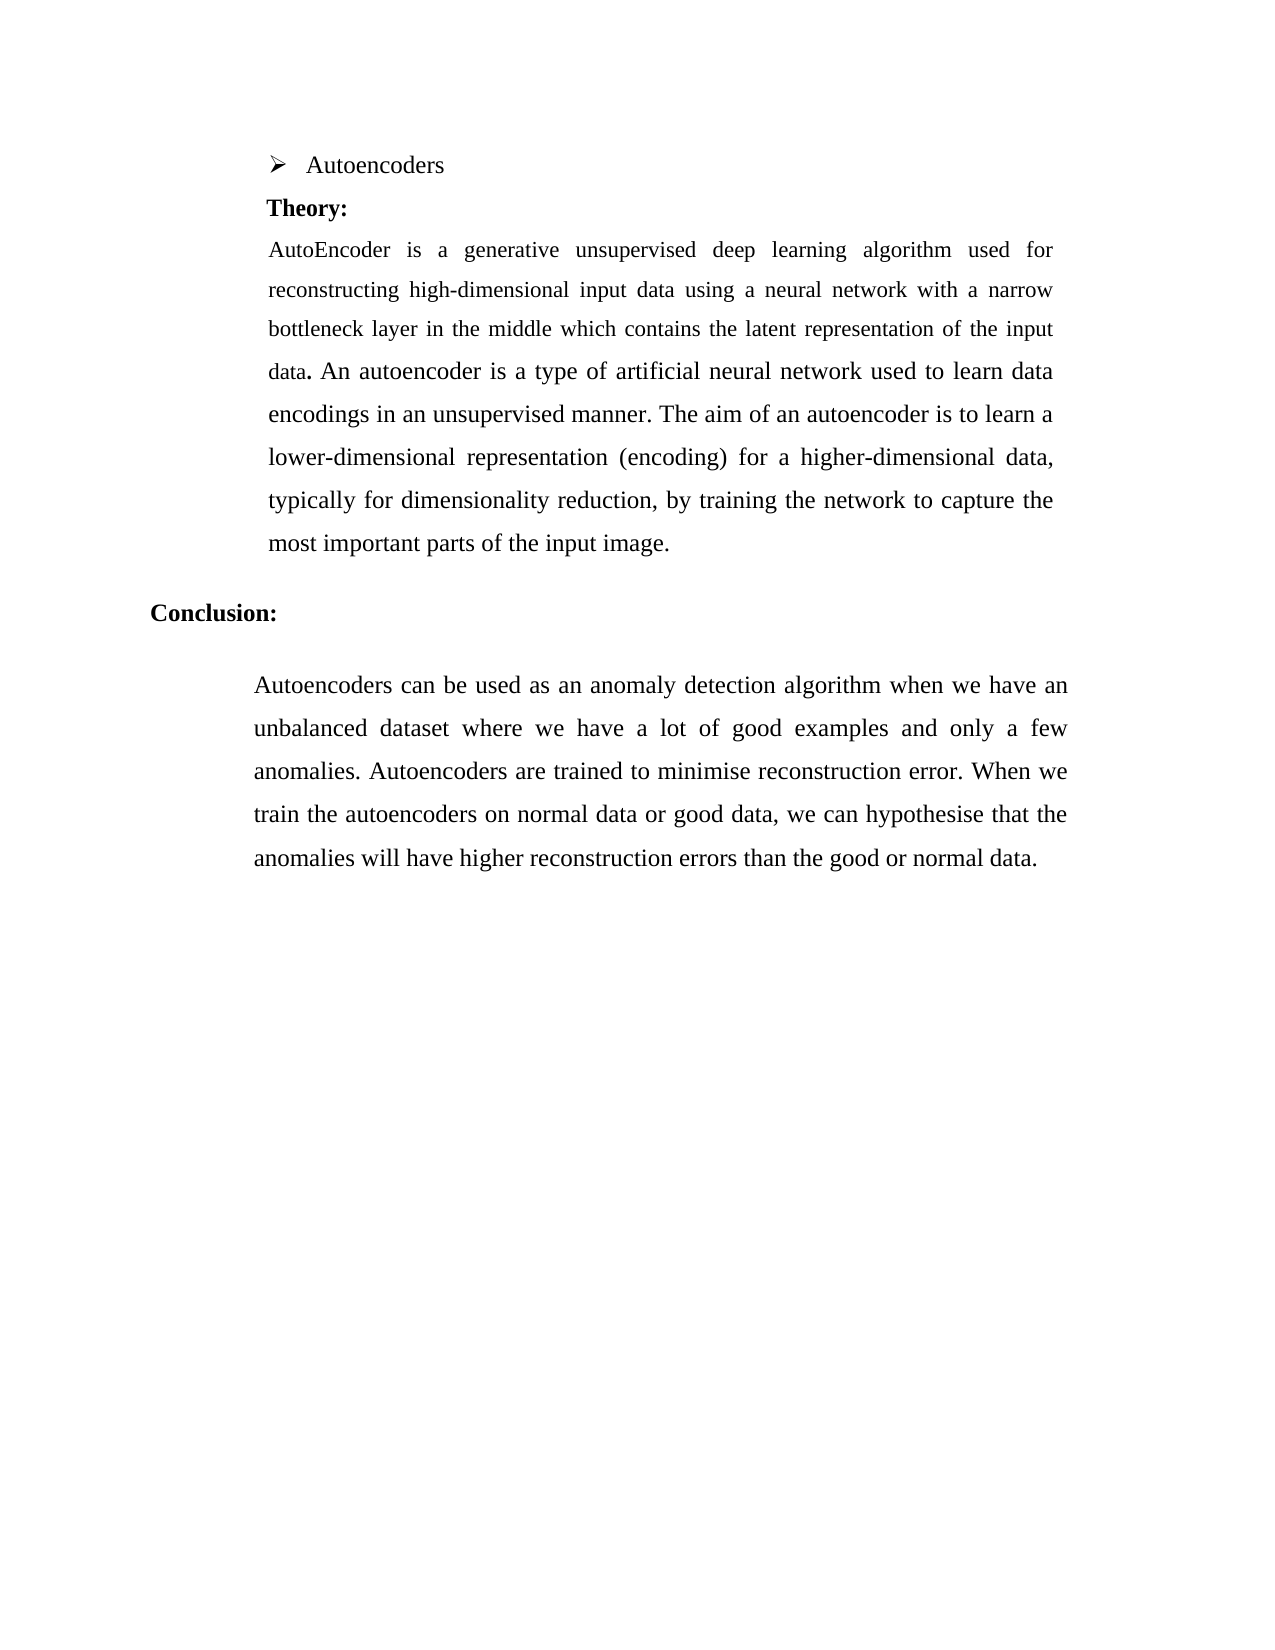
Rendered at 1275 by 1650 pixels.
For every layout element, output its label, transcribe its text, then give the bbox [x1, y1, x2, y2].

text Autoencoders can be used as an anomaly detection algorithm when we have an unbalanced dataset where we have a lot of good examples and only a few anomalies. Autoencoders are trained to minimise reconstruction error. When we train the autoencoders on normal data or good data, we can hypothesise that the anomalies will have higher reconstruction errors than the good or normal data. [253, 670, 1069, 871]
text Conclusion: [150, 598, 1125, 627]
list Autoencoders [268, 150, 1054, 179]
text Theory: [266, 193, 1054, 222]
text AutoEncoder is a generative unsupervised deep learning algorithm used for reconstructing high-dimensional input data using a neural network with a narrow bottleneck layer in the middle which contains the latent representation of the input data. An autoencoder is a type of artificial neural network used to learn data encodings in an unsupervised manner. The aim of an autoencoder is to learn a lower-dimensional representation (encoding) for a higher-dimensional data, typically for dimensionality reduction, by training the network to capture the most important parts of the input image. [268, 236, 1054, 557]
